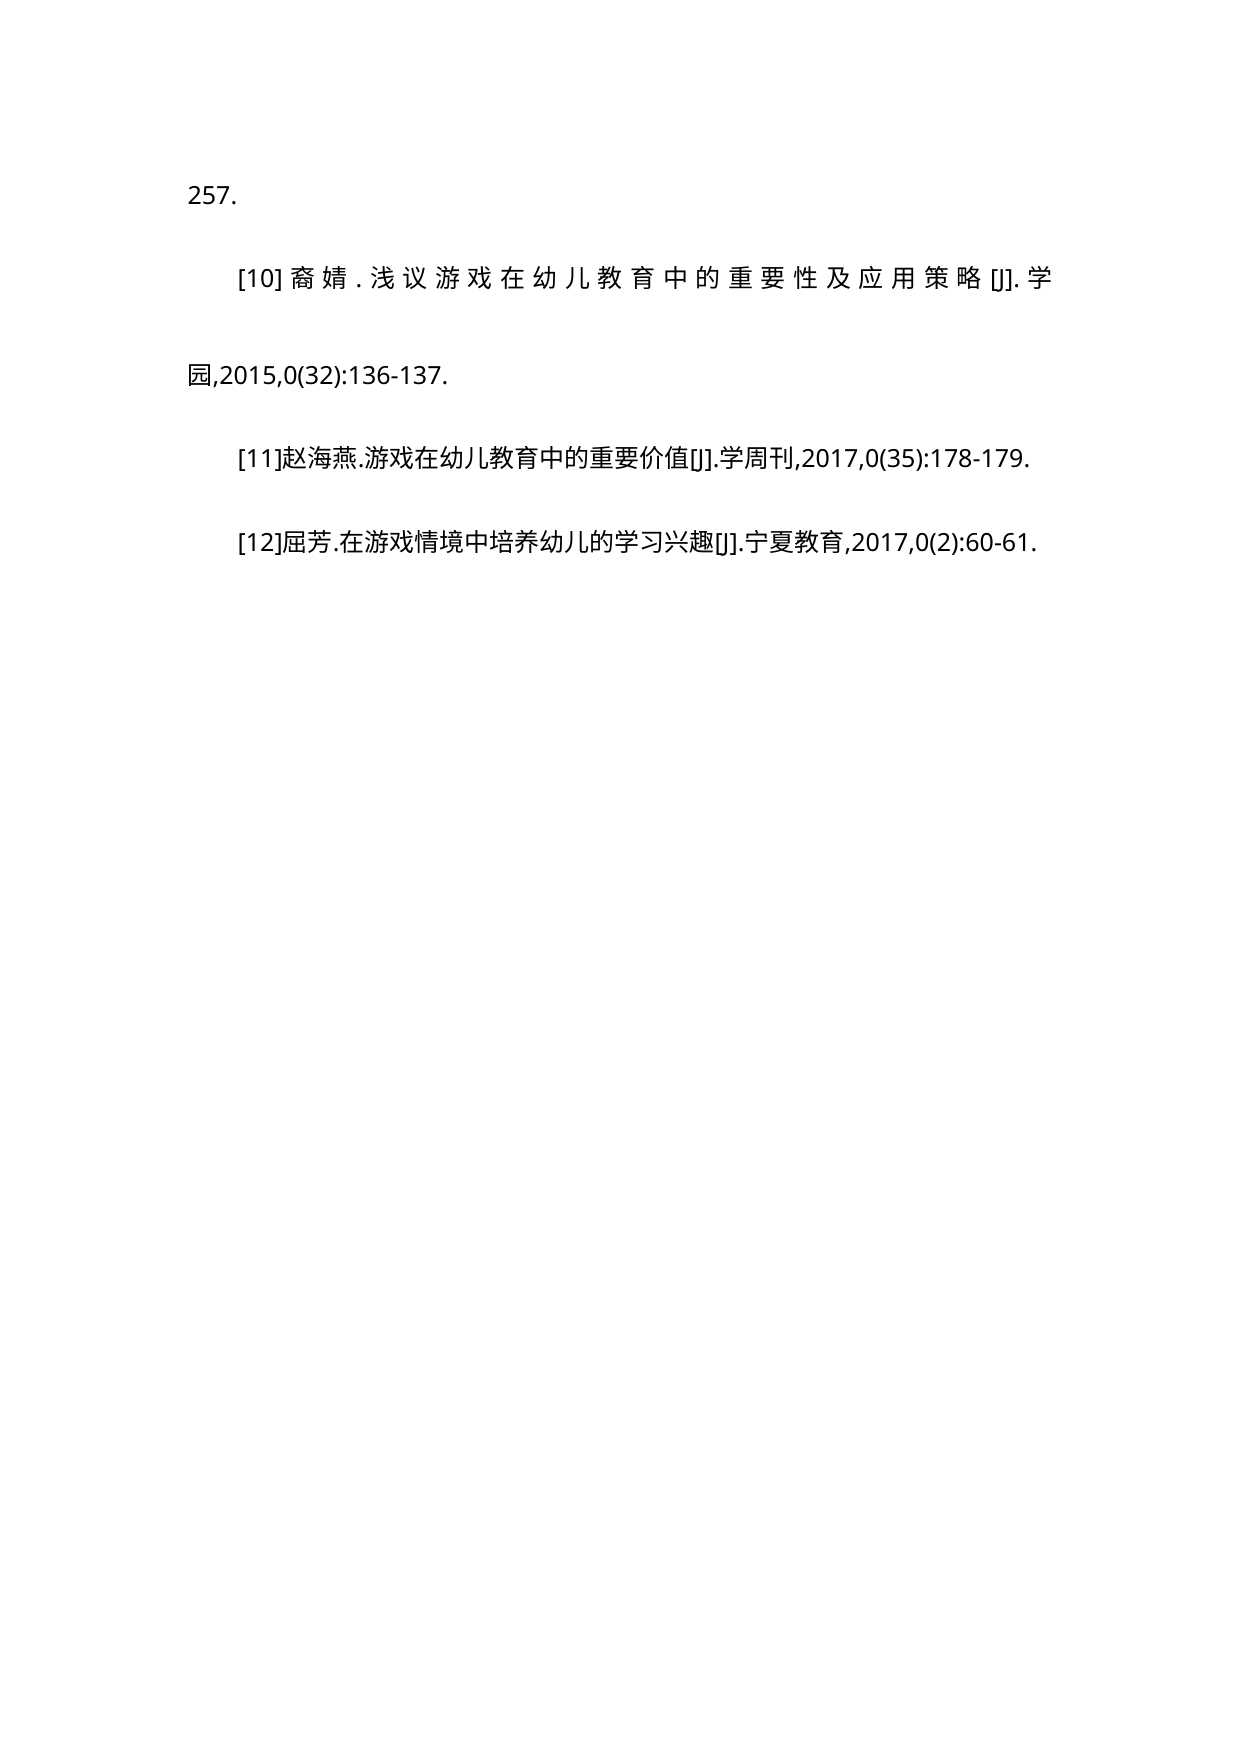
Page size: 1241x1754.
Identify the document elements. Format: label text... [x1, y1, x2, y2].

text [187, 162, 1053, 227]
text [11]赵海燕.游戏在幼儿教育中的重要价值[J].学周刊,2017,0(35):178-179. [187, 424, 1053, 489]
text [10]裔婧.浅议游戏在幼儿教育中的重要性及应用策略[J].学园,2015,0(32):136-137. [187, 244, 1053, 406]
text [12]屈芳.在游戏情境中培养幼儿的学习兴趣[J].宁夏教育,2017,0(2):60-61. [187, 508, 1053, 573]
